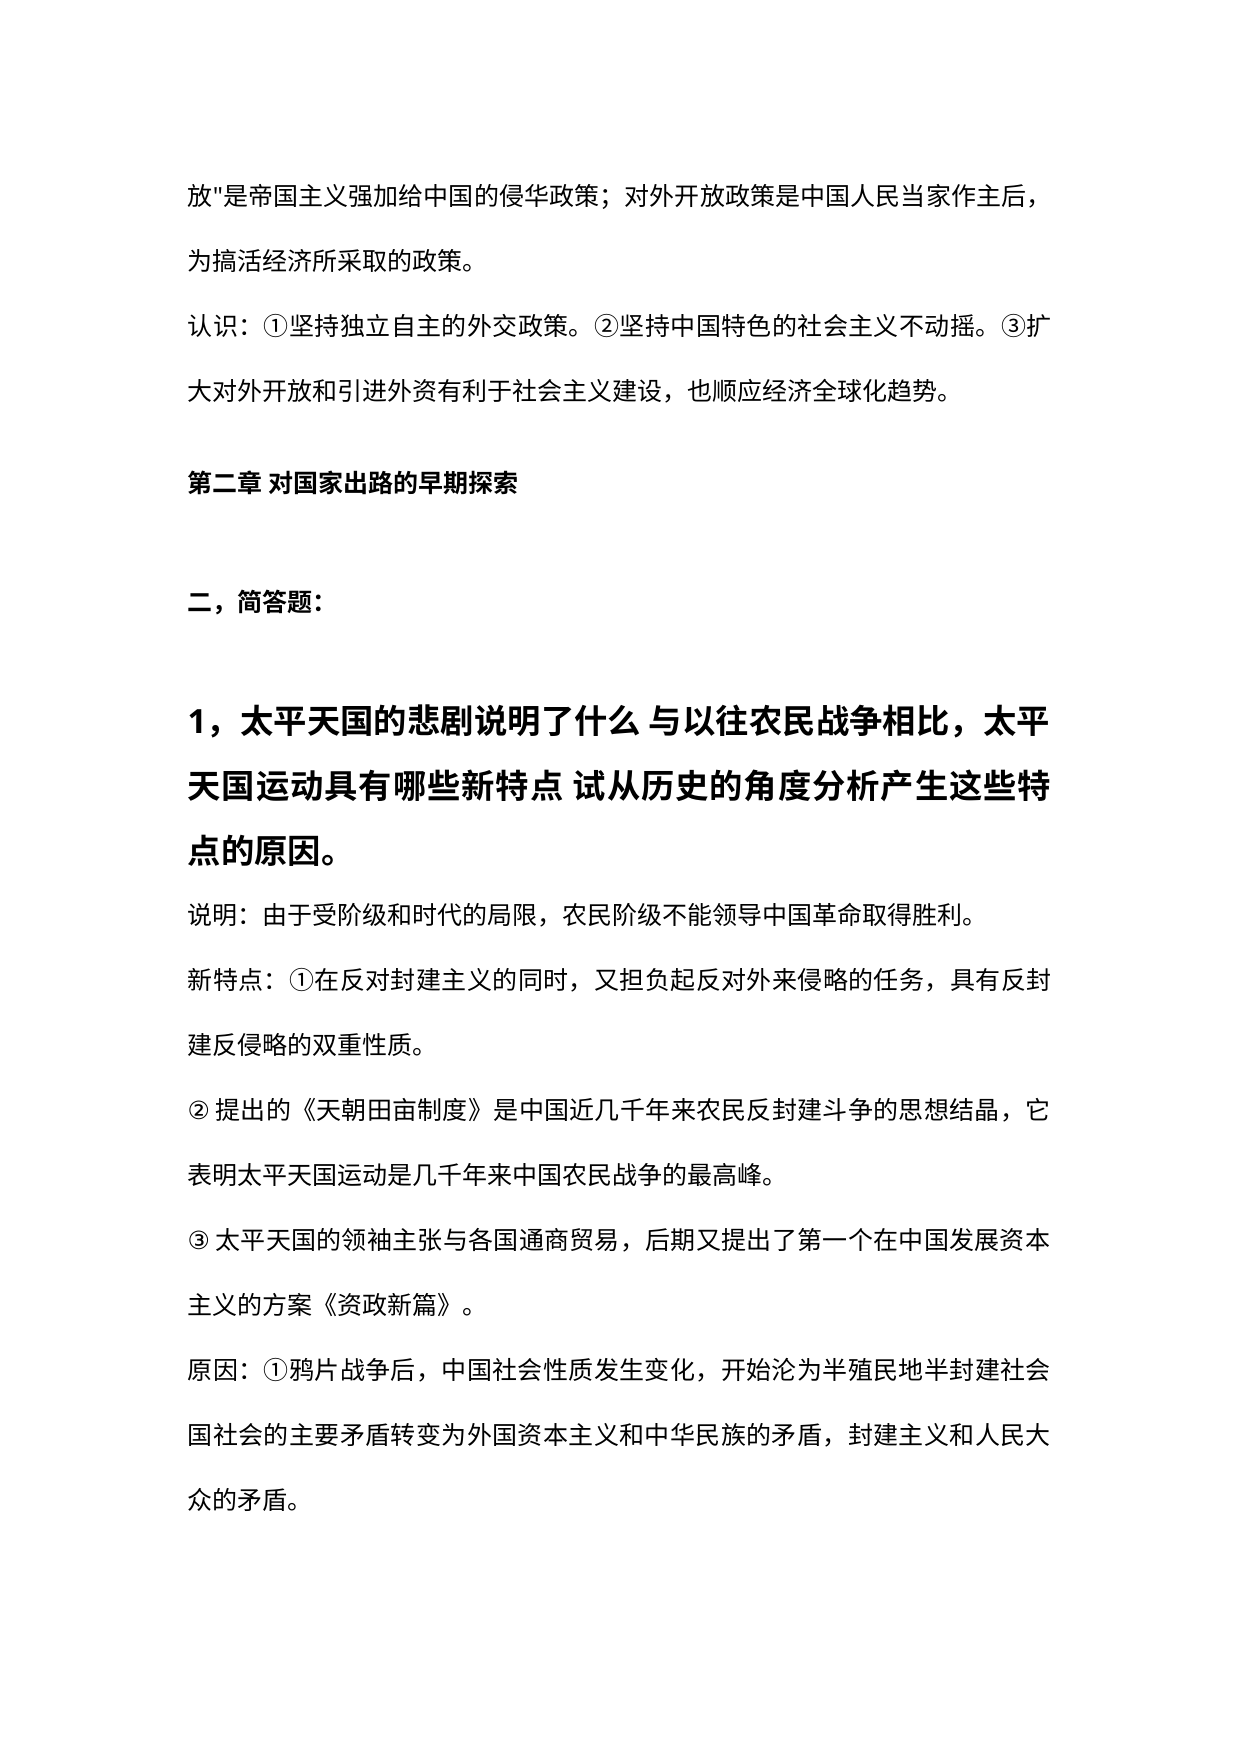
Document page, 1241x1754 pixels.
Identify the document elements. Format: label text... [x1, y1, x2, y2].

text 新特点：①在反对封建主义的同时，又担负起反对外来侵略的任务，具有反封建反侵略的双重性质。 [187, 946, 1053, 1076]
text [187, 162, 1053, 292]
subtitle 第二章 对国家出路的早期探索 [187, 449, 1053, 514]
text 说明：由于受阶级和时代的局限，农民阶级不能领导中国革命取得胜利。 [187, 881, 1053, 946]
text ③太平天国的领袖主张与各国通商贸易，后期又提出了第一个在中国发展资本主义的方案《资政新篇》。 [187, 1206, 1053, 1336]
text ②提出的《天朝田亩制度》是中国近几千年来农民反封建斗争的思想结晶，它表明太平天国运动是几千年来中国农民战争的最高峰。 [187, 1076, 1053, 1206]
text 认识：①坚持独立自主的外交政策。②坚持中国特色的社会主义不动摇。③扩大对外开放和引进外资有利于社会主义建设，也顺应经济全球化趋势。 [187, 292, 1053, 422]
text 原因：①鸦片战争后，中国社会性质发生变化，开始沦为半殖民地半封建社会国社会的主要矛盾转变为外国资本主义和中华民族的矛盾，封建主义和人民大众的矛盾。 [187, 1336, 1053, 1531]
subtitle 二，简答题： [187, 568, 1053, 633]
text 1，太平天国的悲剧说明了什么 与以往农民战争相比，太平天国运动具有哪些新特点 试从历史的角度分析产生这些特点的原因。 [187, 686, 1053, 881]
